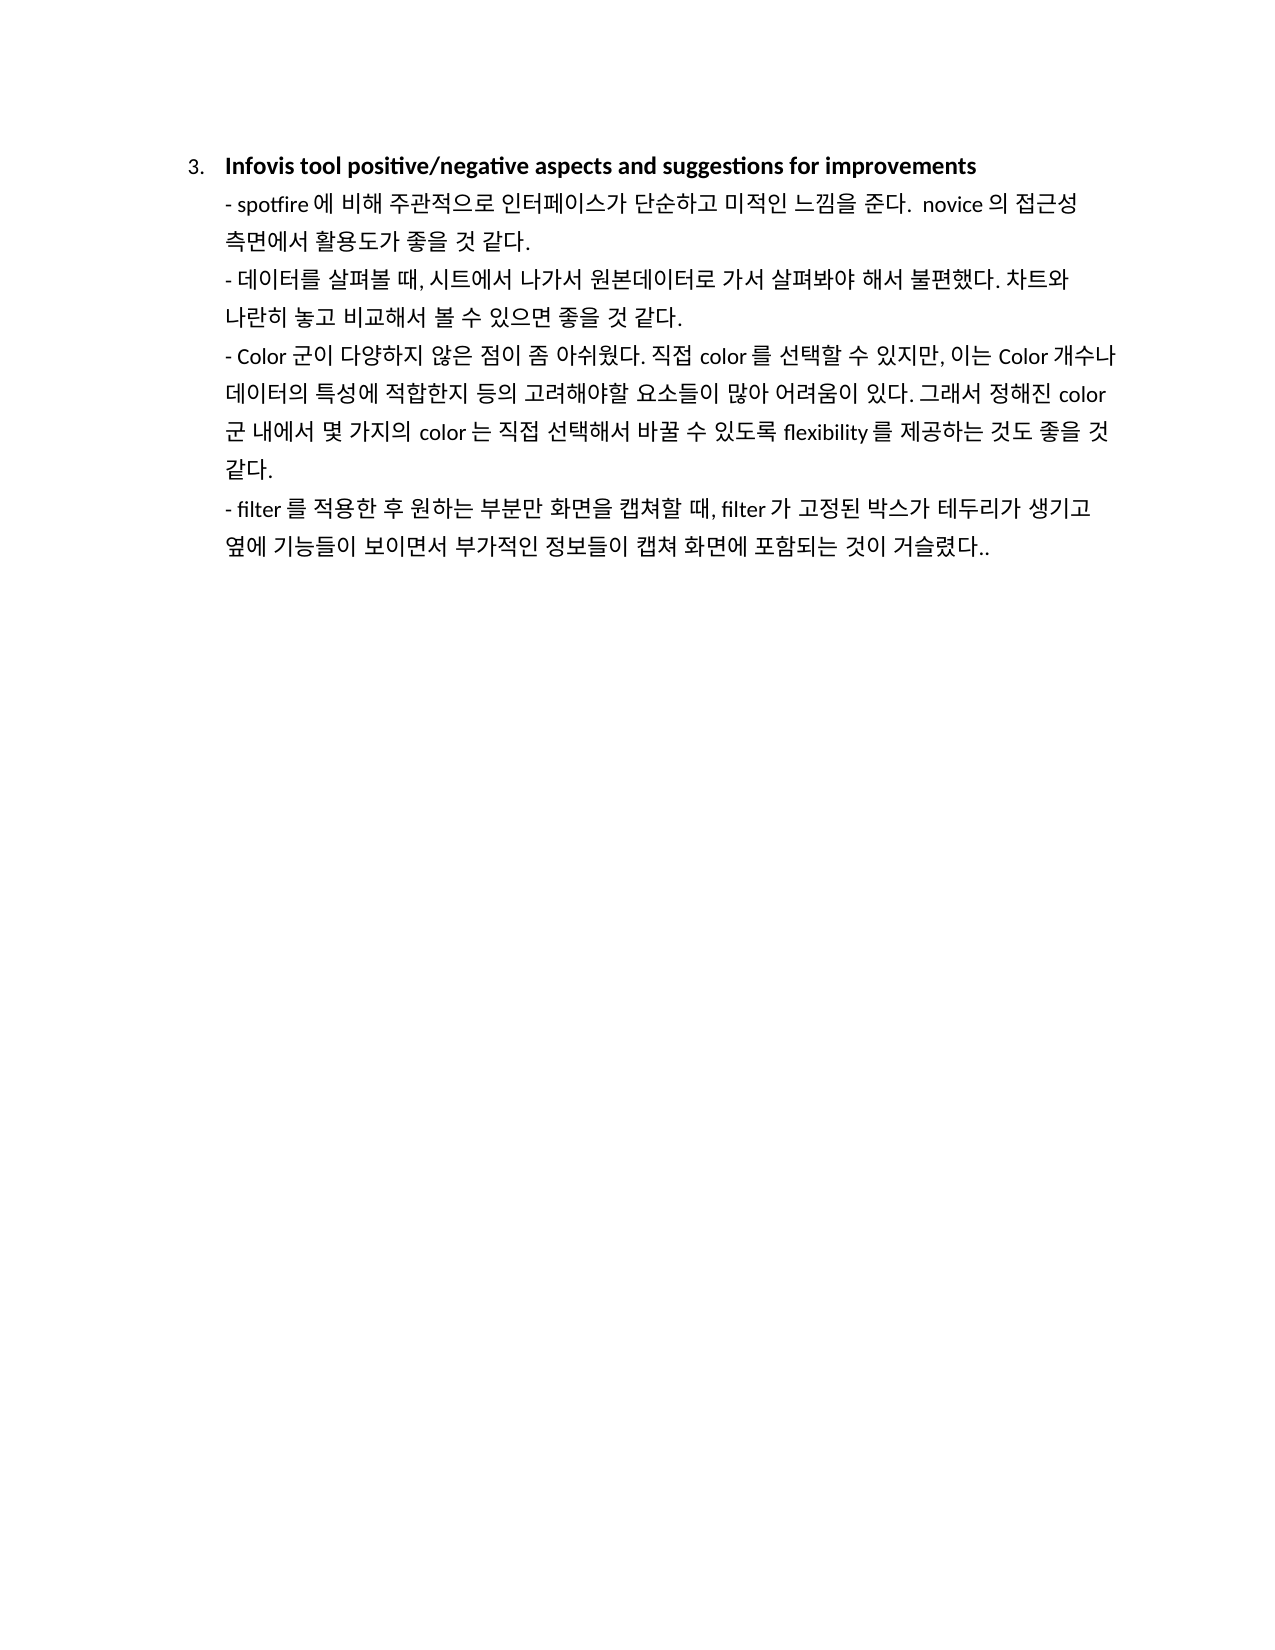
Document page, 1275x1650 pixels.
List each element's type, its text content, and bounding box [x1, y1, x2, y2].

list Infovis tool positive/negative aspects and suggestions for improvements - spotfire에 비해 주관적으로 인터페이스가 단순하고 미적인 느낌을 준다. novice의 접근성 측면에서 활용도가 좋을 것 같다. - 데이터를 살펴볼 때, 시트에서 나가서 원본데이터로 가서 살펴봐야 해서 불편했다. 차트와 나란히 놓고 비교해서 볼 수 있으면 좋을 것 같다. - Color 군이 다양하지 않은 점이 좀 아쉬웠다. 직접 color를 선택할 수 있지만, 이는 Color 개수나 데이터의 특성에 적합한지 등의 고려해야할 요소들이 많아 어려움이 있다. 그래서 정해진 color 군 내에서 몇 가지의 color는 직접 선택해서 바꿀 수 있도록 flexibility를 제공하는 것도 좋을 것 같다. - filter를 적용한 후 원하는 부분만 화면을 캡쳐할 때, filter가 고정된 박스가 테두리가 생기고 옆에 기능들이 보이면서 부가적인 정보들이 캡쳐 화면에 포함되는 것이 거슬렸다.. [187, 150, 1125, 592]
